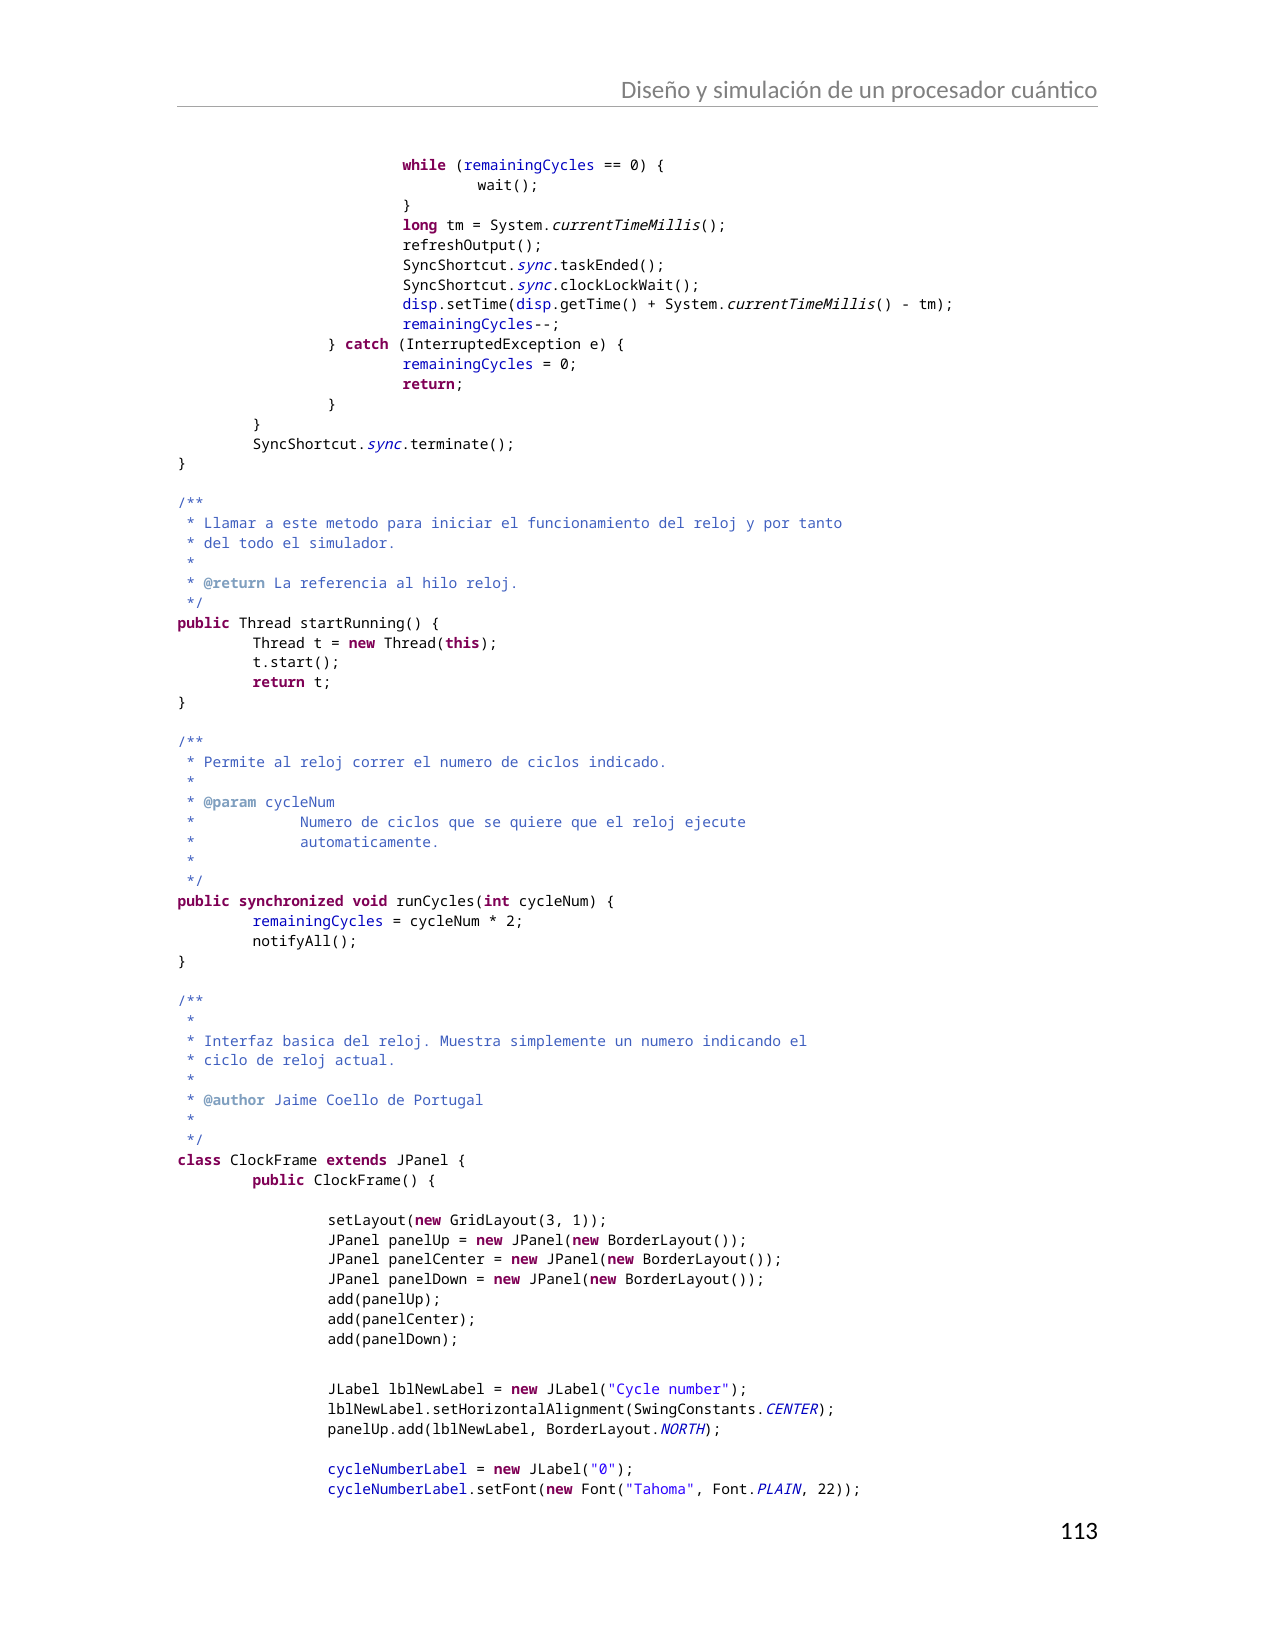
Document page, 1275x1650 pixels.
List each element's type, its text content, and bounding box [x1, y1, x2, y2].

text setLayout(new GridLayout(3, 1)); [118, 1209, 1187, 1229]
text wait(); [118, 175, 1187, 195]
text /** [118, 991, 1187, 1010]
text /** [118, 493, 1187, 513]
text * automaticamente. [118, 831, 1187, 851]
text */ [118, 871, 1187, 891]
text public Thread startRunning() { [118, 612, 1187, 632]
text Thread t = new Thread(this); [118, 632, 1187, 652]
text SyncShortcut.sync.terminate(); [118, 433, 1187, 453]
text SyncShortcut.sync.clockLockWait(); [118, 274, 1187, 294]
text } [118, 692, 1187, 712]
text JPanel panelCenter = new JPanel(new BorderLayout()); [118, 1249, 1187, 1269]
text * Numero de ciclos que se quiere que el reloj ejecute [118, 811, 1187, 831]
text * [118, 1110, 1187, 1130]
text * @param cycleNum [118, 792, 1187, 811]
text } [118, 951, 1187, 971]
text disp.setTime(disp.getTime() + System.currentTimeMillis() - tm); [118, 294, 1187, 314]
text JLabel lblNewLabel = new JLabel("Cycle number"); [118, 1379, 1187, 1399]
text remainingCycles = cycleNum * 2; [118, 911, 1187, 931]
text */ [118, 593, 1187, 612]
text panelUp.add(lblNewLabel, BorderLayout.NORTH); [118, 1419, 1187, 1439]
text public synchronized void runCycles(int cycleNum) { [118, 891, 1187, 911]
text /** [118, 732, 1187, 752]
text } [118, 453, 1187, 473]
text remainingCycles = 0; [118, 354, 1187, 374]
text return t; [118, 672, 1187, 692]
text lblNewLabel.setHorizontalAlignment(SwingConstants.CENTER); [118, 1399, 1187, 1419]
text cycleNumberLabel.setFont(new Font("Tahoma", Font.PLAIN, 22)); [118, 1479, 1187, 1498]
text * Permite al reloj correr el numero de ciclos indicado. [118, 752, 1187, 772]
text } [118, 413, 1187, 433]
text refreshOutput(); [118, 234, 1187, 254]
text * [118, 553, 1187, 573]
text add(panelDown); [118, 1329, 1187, 1349]
text * @return La referencia al hilo reloj. [118, 573, 1187, 593]
text return; [118, 374, 1187, 394]
text * [118, 851, 1187, 871]
text * [118, 1010, 1187, 1030]
text while (remainingCycles == 0) { [118, 155, 1187, 175]
text * ciclo de reloj actual. [118, 1050, 1187, 1070]
text } catch (InterruptedException e) { [118, 334, 1187, 354]
text long tm = System.currentTimeMillis(); [118, 214, 1187, 234]
text JPanel panelDown = new JPanel(new BorderLayout()); [118, 1269, 1187, 1289]
text * @author Jaime Coello de Portugal [118, 1090, 1187, 1110]
text * Llamar a este metodo para iniciar el funcionamiento del reloj y por tanto [118, 513, 1187, 533]
text public ClockFrame() { [118, 1169, 1187, 1189]
text } [118, 394, 1187, 413]
text notifyAll(); [118, 931, 1187, 951]
text add(panelUp); [118, 1289, 1187, 1309]
text SyncShortcut.sync.taskEnded(); [118, 254, 1187, 274]
text remainingCycles--; [118, 314, 1187, 334]
text */ [118, 1130, 1187, 1150]
text t.start(); [118, 652, 1187, 672]
text cycleNumberLabel = new JLabel("0"); [118, 1459, 1187, 1479]
text add(panelCenter); [118, 1309, 1187, 1329]
text class ClockFrame extends JPanel { [118, 1150, 1187, 1169]
text * Interfaz basica del reloj. Muestra simplemente un numero indicando el [118, 1030, 1187, 1050]
text JPanel panelUp = new JPanel(new BorderLayout()); [118, 1229, 1187, 1249]
text } [118, 195, 1187, 214]
text * [118, 1070, 1187, 1090]
text * [118, 772, 1187, 792]
text * del todo el simulador. [118, 533, 1187, 553]
